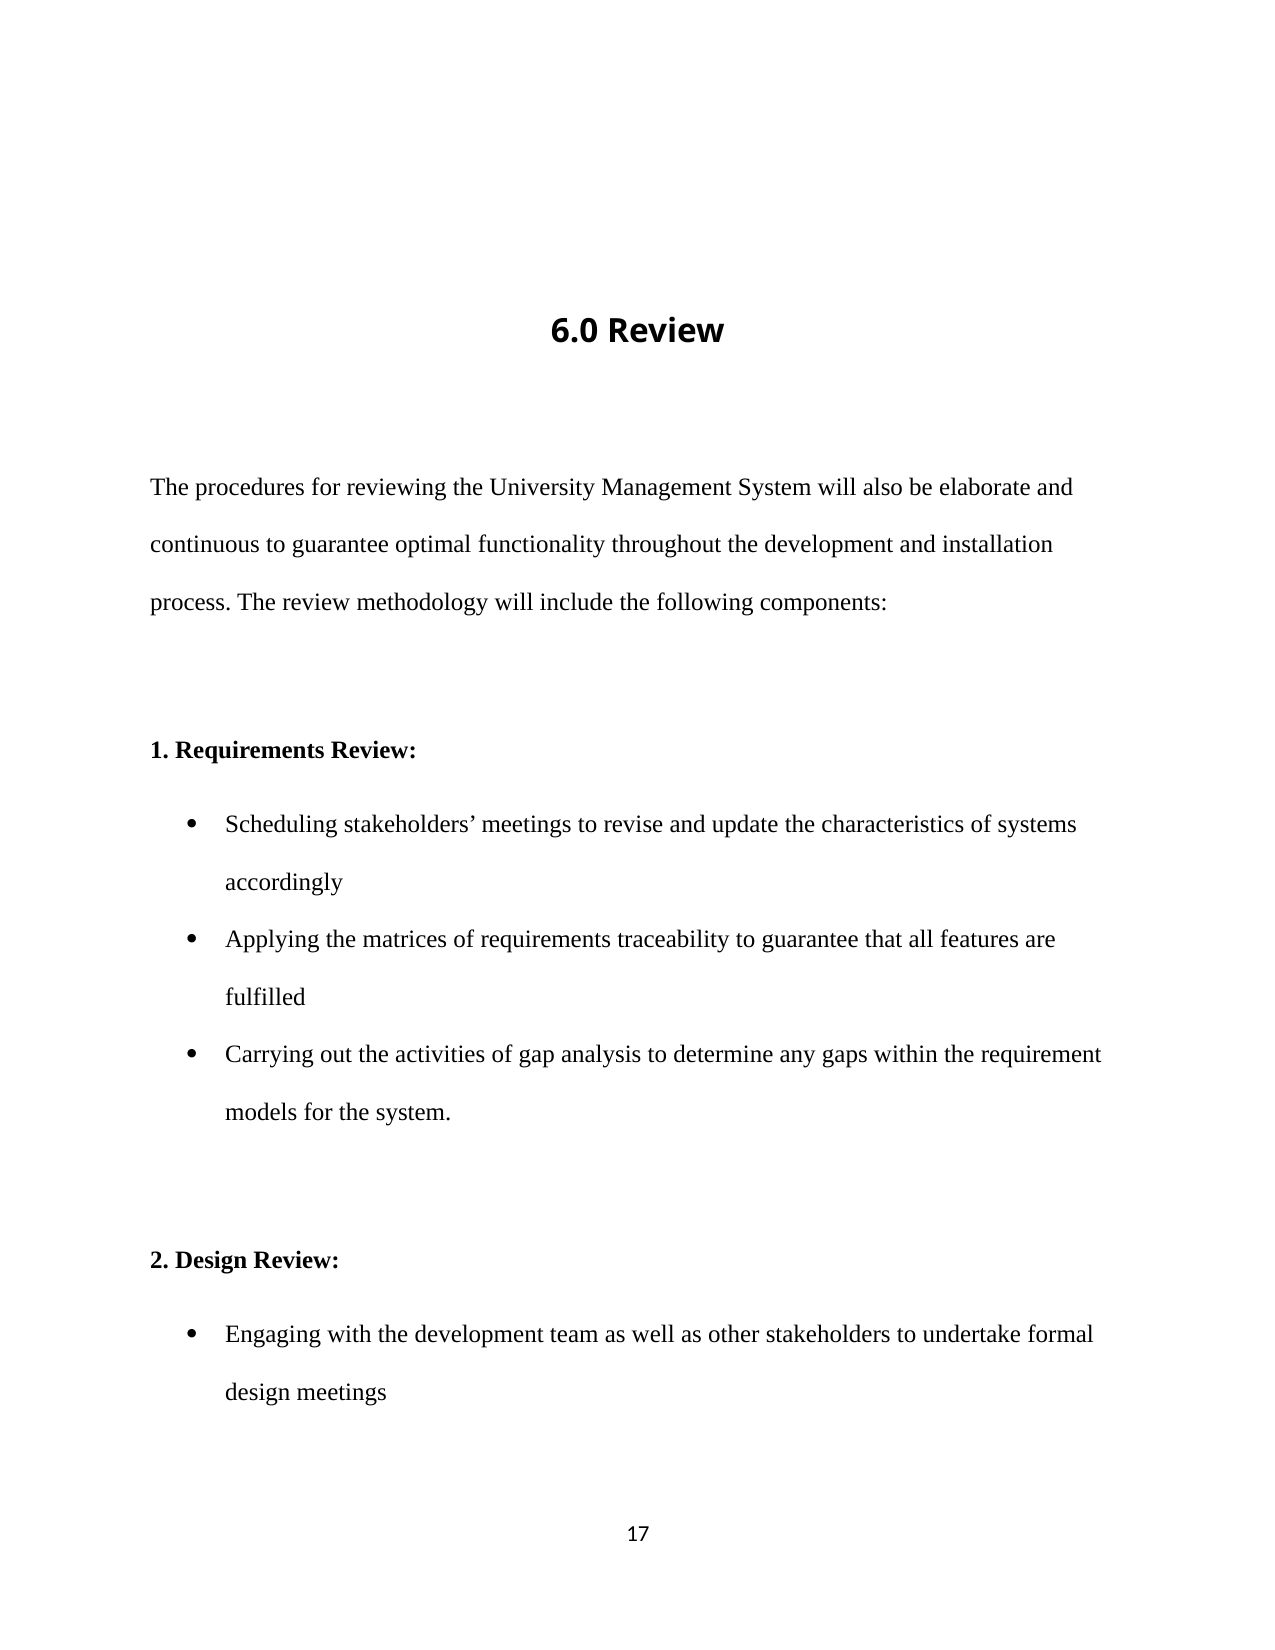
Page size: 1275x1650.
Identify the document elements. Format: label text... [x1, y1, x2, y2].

list Scheduling stakeholders’ meetings to revise and update the characteristics of systems accordingly [187, 809, 1125, 895]
text 1. Requirements Review: [150, 735, 1125, 764]
text 2. Design Review: [150, 1245, 1125, 1274]
list Applying the matrices of requirements traceability to guarantee that all features are fulfilled [187, 924, 1125, 1010]
list Engaging with the development team as well as other stakeholders to undertake formal design meetings [187, 1319, 1125, 1405]
subtitle 6.0 Review [150, 307, 1125, 352]
list Carrying out the activities of gap analysis to determine any gaps within the requirement models for the system. [187, 1039, 1125, 1125]
text The procedures for reviewing the University Management System will also be elaborate and continuous to guarantee optimal functionality throughout the development and installation process. The review methodology will include the following components: [150, 472, 1125, 615]
